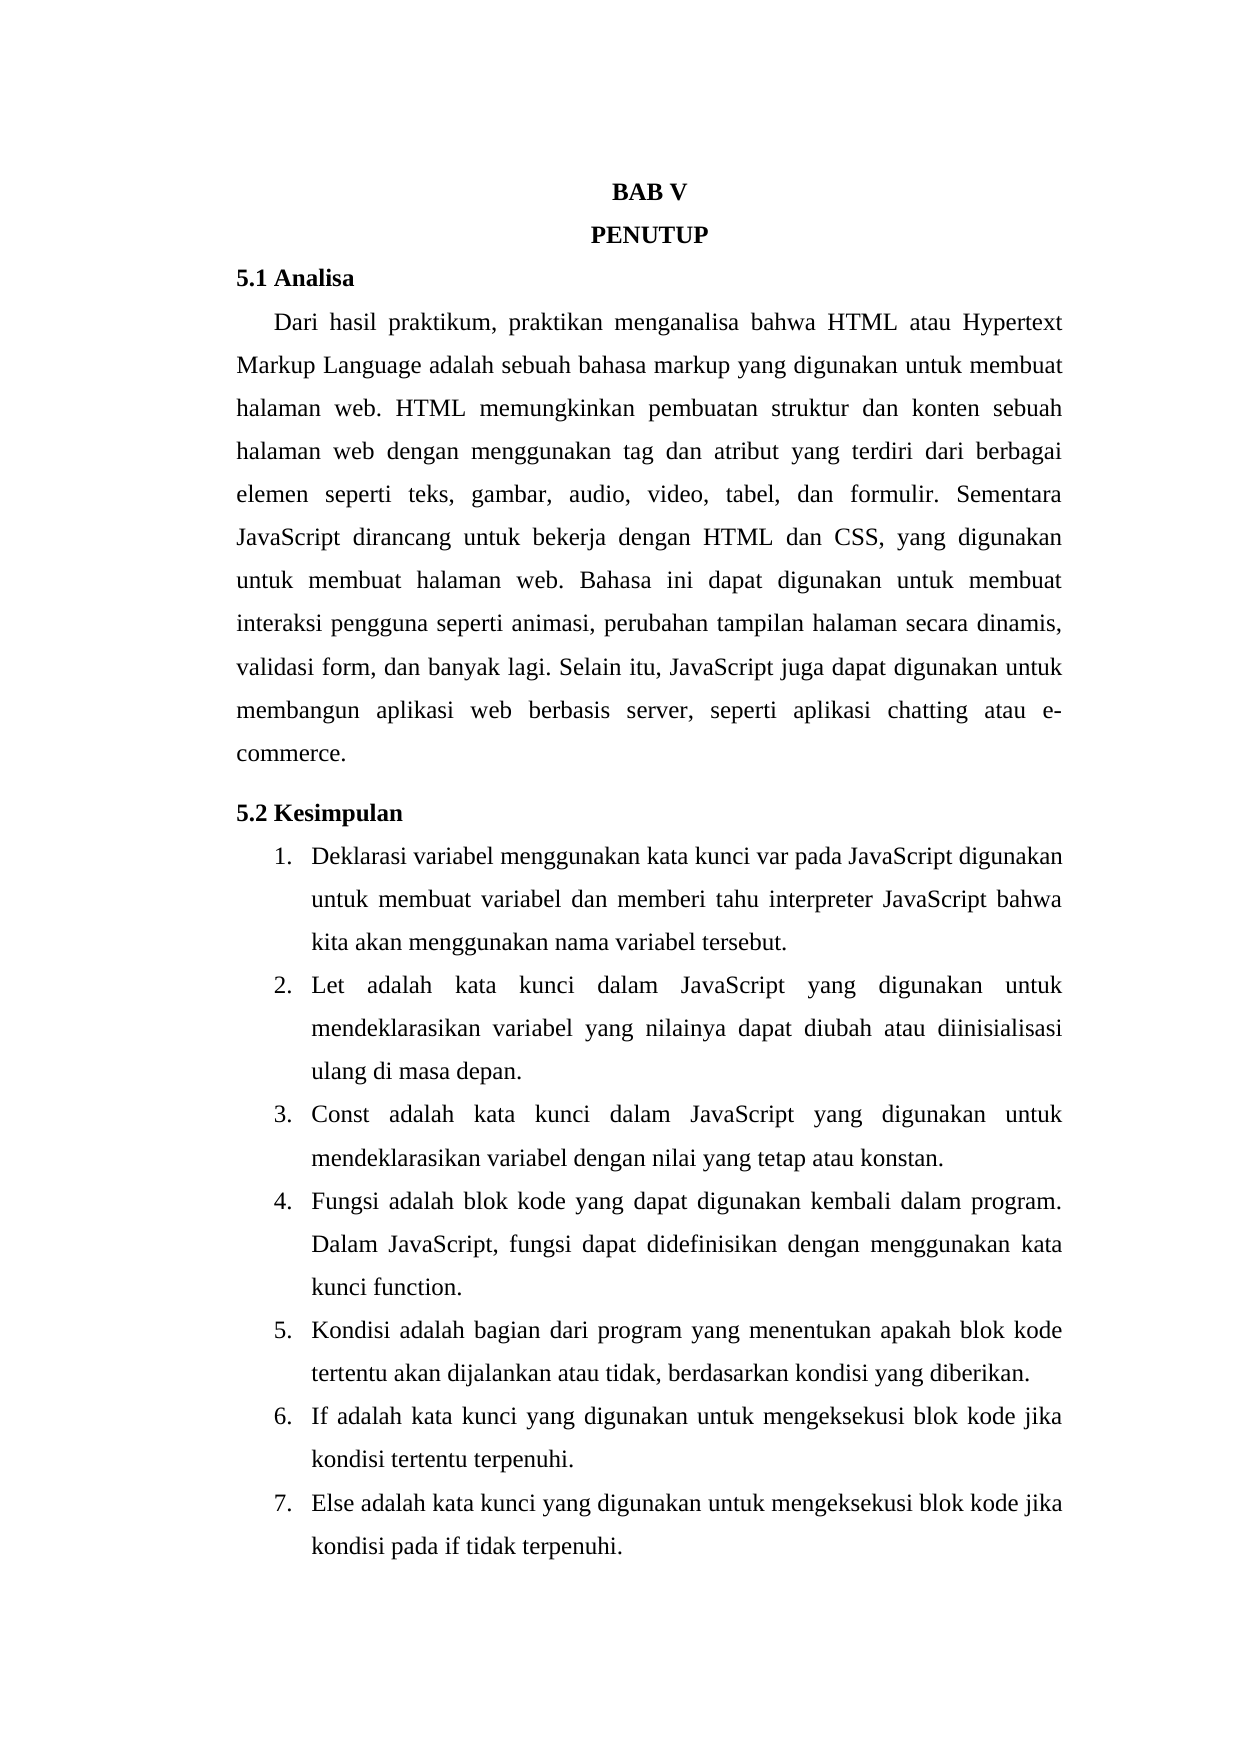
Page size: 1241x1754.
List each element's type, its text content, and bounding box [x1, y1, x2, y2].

text Dari hasil praktikum, praktikan menganalisa bahwa HTML atau Hypertext Markup Language adalah sebuah bahasa markup yang digunakan untuk membuat halaman web. HTML memungkinkan pembuatan struktur dan konten sebuah halaman web dengan menggunakan tag dan atribut yang terdiri dari berbagai elemen seperti teks, gambar, audio, video, tabel, dan formulir. Sementara JavaScript dirancang untuk bekerja dengan HTML dan CSS, yang digunakan untuk membuat halaman web. Bahasa ini dapat digunakan untuk membuat interaksi pengguna seperti animasi, perubahan tampilan halaman secara dinamis, validasi form, dan banyak lagi. Selain itu, JavaScript juga dapat digunakan untuk membangun aplikasi web berbasis server, seperti aplikasi chatting atau e-commerce. [236, 307, 1063, 767]
list Else adalah kata kunci yang digunakan untuk mengeksekusi blok kode jika kondisi pada if tidak terpenuhi. [274, 1488, 1063, 1559]
list Const adalah kata kunci dalam JavaScript yang digunakan untuk mendeklarasikan variabel dengan nilai yang tetap atau konstan. [274, 1099, 1063, 1171]
list Let adalah kata kunci dalam JavaScript yang digunakan untuk mendeklarasikan variabel yang nilainya dapat diubah atau diinisialisasi ulang di masa depan. [274, 970, 1063, 1085]
subtitle BAB V PENUTUP [236, 177, 1063, 249]
list Kondisi adalah bagian dari program yang menentukan apakah blok kode tertentu akan dijalankan atau tidak, berdasarkan kondisi yang diberikan. [274, 1315, 1063, 1387]
subtitle Kesimpulan [236, 798, 1063, 826]
list Deklarasi variabel menggunakan kata kunci var pada JavaScript digunakan untuk membuat variabel dan memberi tahu interpreter JavaScript bahwa kita akan menggunakan nama variabel tersebut. [274, 841, 1063, 956]
list Fungsi adalah blok kode yang dapat digunakan kembali dalam program. Dalam JavaScript, fungsi dapat didefinisikan dengan menggunakan kata kunci function. [274, 1186, 1063, 1301]
subtitle Analisa [236, 263, 1063, 292]
list If adalah kata kunci yang digunakan untuk mengeksekusi blok kode jika kondisi tertentu terpenuhi. [274, 1401, 1063, 1473]
